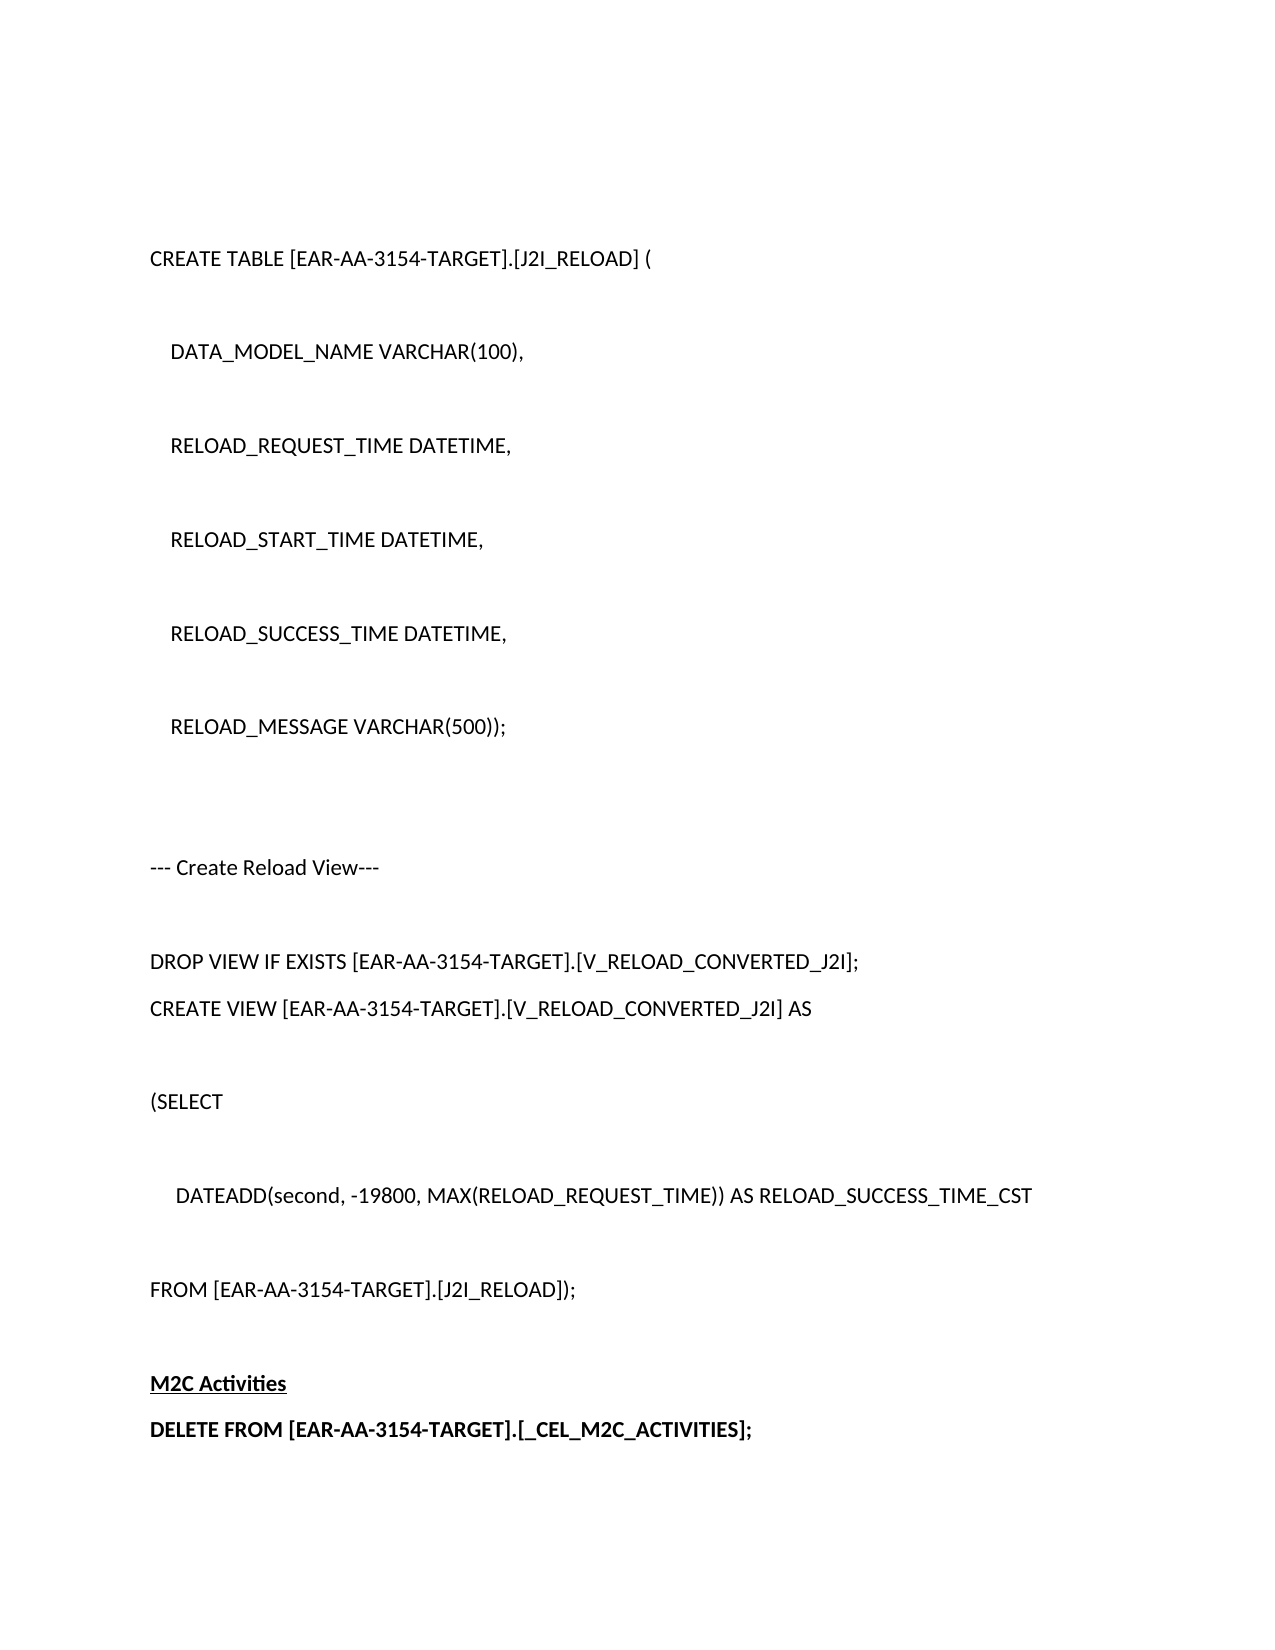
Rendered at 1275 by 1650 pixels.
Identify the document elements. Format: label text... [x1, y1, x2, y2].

text (SELECT [150, 1087, 1125, 1116]
text RELOAD_SUCCESS_TIME DATETIME, [150, 619, 1125, 647]
text DELETE FROM [EAR-AA-3154-TARGET].[_CEL_M2C_ACTIVITIES]; [150, 1416, 1125, 1444]
text CREATE TABLE [EAR-AA-3154-TARGET].[J2I_RELOAD] ( [150, 244, 1125, 272]
text M2C Activities [150, 1369, 1125, 1397]
text DATEADD(second, -19800, MAX(RELOAD_REQUEST_TIME)) AS RELOAD_SUCCESS_TIME_CST [150, 1181, 1125, 1209]
text CREATE VIEW [EAR-AA-3154-TARGET].[V_RELOAD_CONVERTED_J2I] AS [150, 994, 1125, 1022]
text DATA_MODEL_NAME VARCHAR(100), [150, 337, 1125, 366]
text RELOAD_START_TIME DATETIME, [150, 525, 1125, 553]
text DROP VIEW IF EXISTS [EAR-AA-3154-TARGET].[V_RELOAD_CONVERTED_J2I]; [150, 947, 1125, 975]
text RELOAD_REQUEST_TIME DATETIME, [150, 431, 1125, 459]
text RELOAD_MESSAGE VARCHAR(500)); [150, 712, 1125, 741]
text --- Create Reload View--- [150, 853, 1125, 881]
text FROM [EAR-AA-3154-TARGET].[J2I_RELOAD]); [150, 1275, 1125, 1303]
